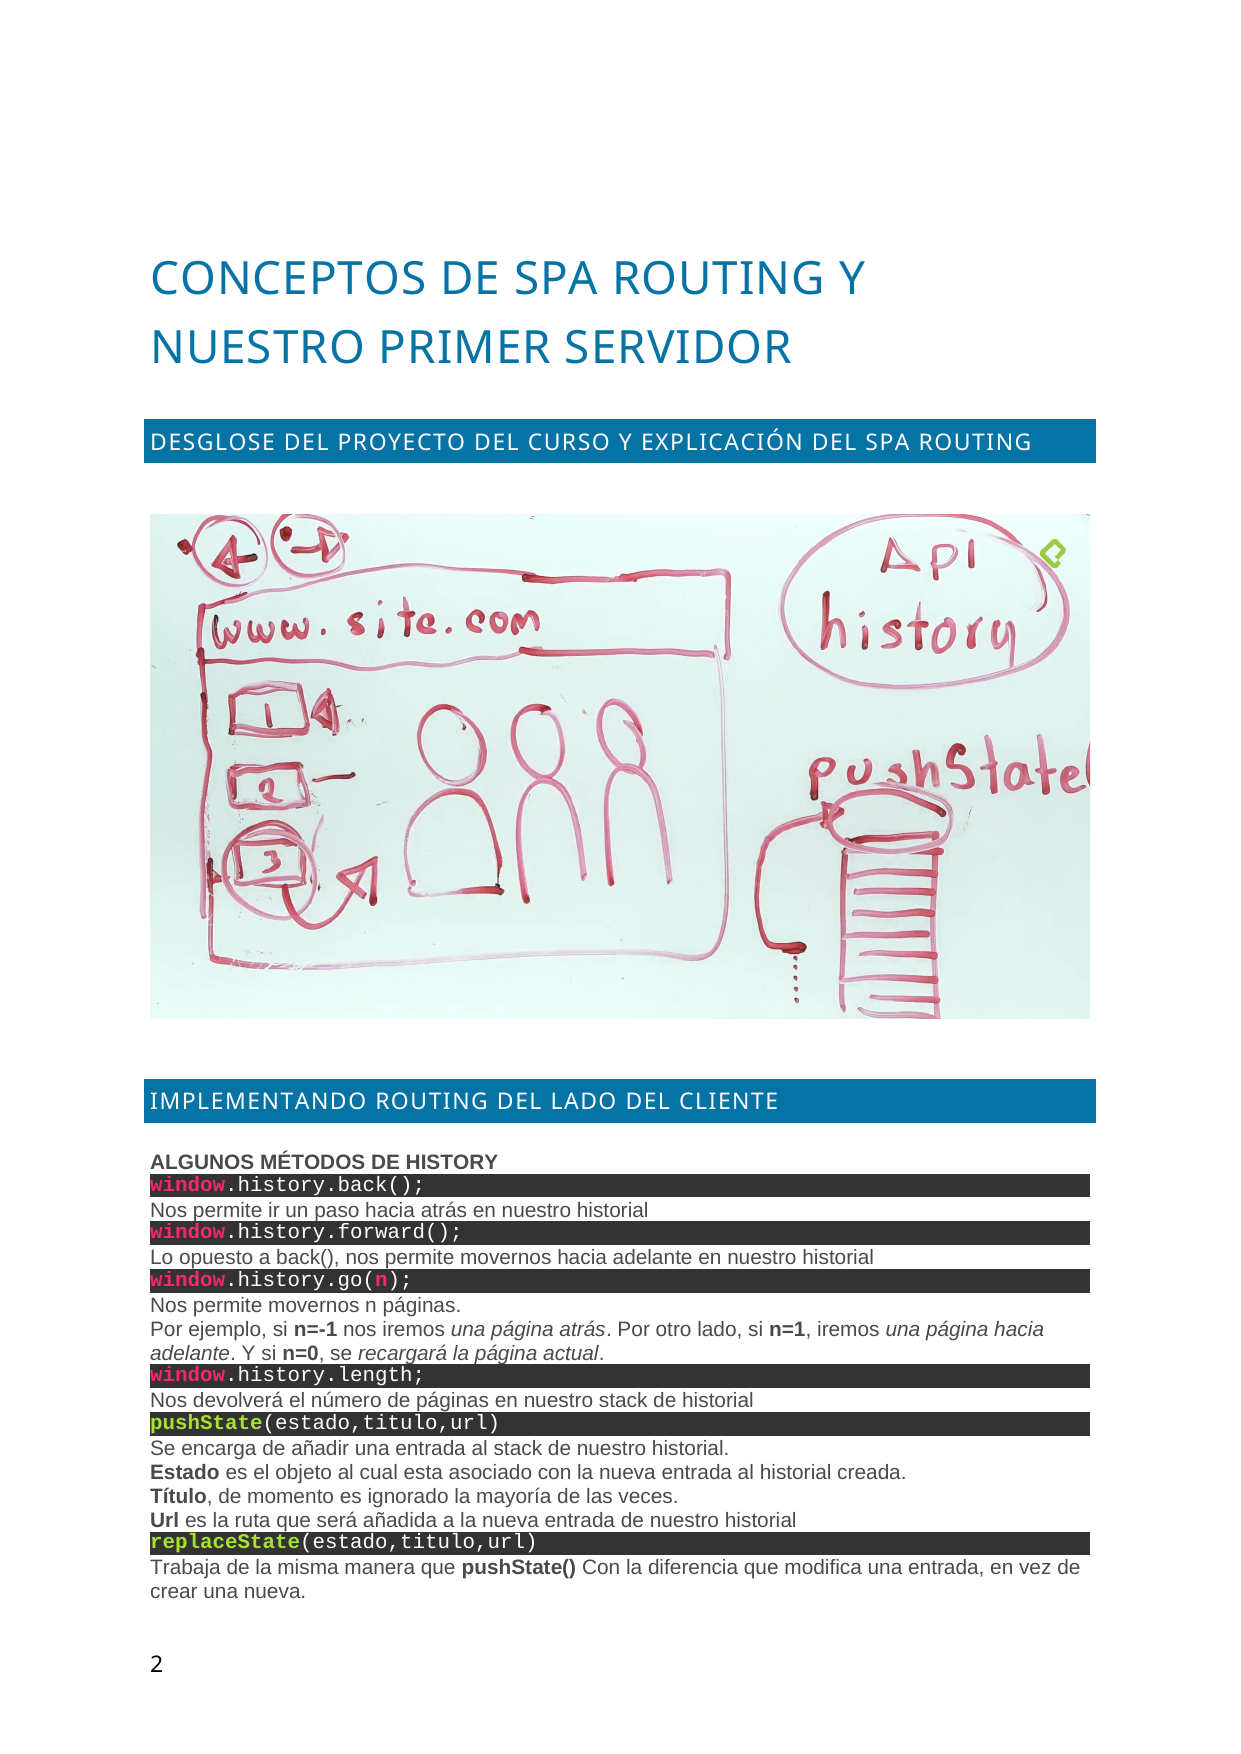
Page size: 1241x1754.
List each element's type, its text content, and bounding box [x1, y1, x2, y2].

text pushState(estado,titulo,url) [150, 1412, 1090, 1436]
picture [150, 514, 1091, 1019]
subtitle Implementando routing del lado del cliente [150, 1085, 1090, 1116]
text Lo opuesto a back(), nos permite movernos hacia adelante en nuestro historial [150, 1245, 1090, 1269]
text Nos devolverá el número de páginas en nuestro stack de historial [150, 1388, 1090, 1412]
text window.history.back(); [150, 1174, 1090, 1197]
text Nos permite movernos n páginas. Por ejemplo, si n=-1 nos iremos una página atrás. Por otro lado, si n=1, iremos una página hacia adelante. Y si n=0, se recargará la página actual. [150, 1293, 1090, 1364]
subtitle Desglose del proyecto del curso y explicación del SPA Routing [150, 426, 1090, 457]
text window.history.forward(); [150, 1221, 1090, 1245]
text Nos permite ir un paso hacia atrás en nuestro historial [150, 1197, 1090, 1221]
text window.history.length; [150, 1364, 1090, 1388]
title Conceptos de SPA Routing y nuestro primer servidor [150, 246, 1090, 377]
text replaceState(estado,titulo,url) [150, 1532, 1090, 1555]
text window.history.go(n); [150, 1269, 1090, 1293]
text Trabaja de la misma manera que pushState() Con la diferencia que modifica una entrada, en vez de crear una nueva. [150, 1555, 1090, 1603]
text ALGUNOS MÉTODOS DE HISTORY [150, 1150, 1090, 1174]
text Se encarga de añadir una entrada al stack de nuestro historial. Estado es el objeto al cual esta asociado con la nueva entrada al historial creada. Título, de momento es ignorado la mayoría de las veces. Url es la ruta que será añadida a la nueva entrada de nuestro historial [150, 1436, 1090, 1532]
